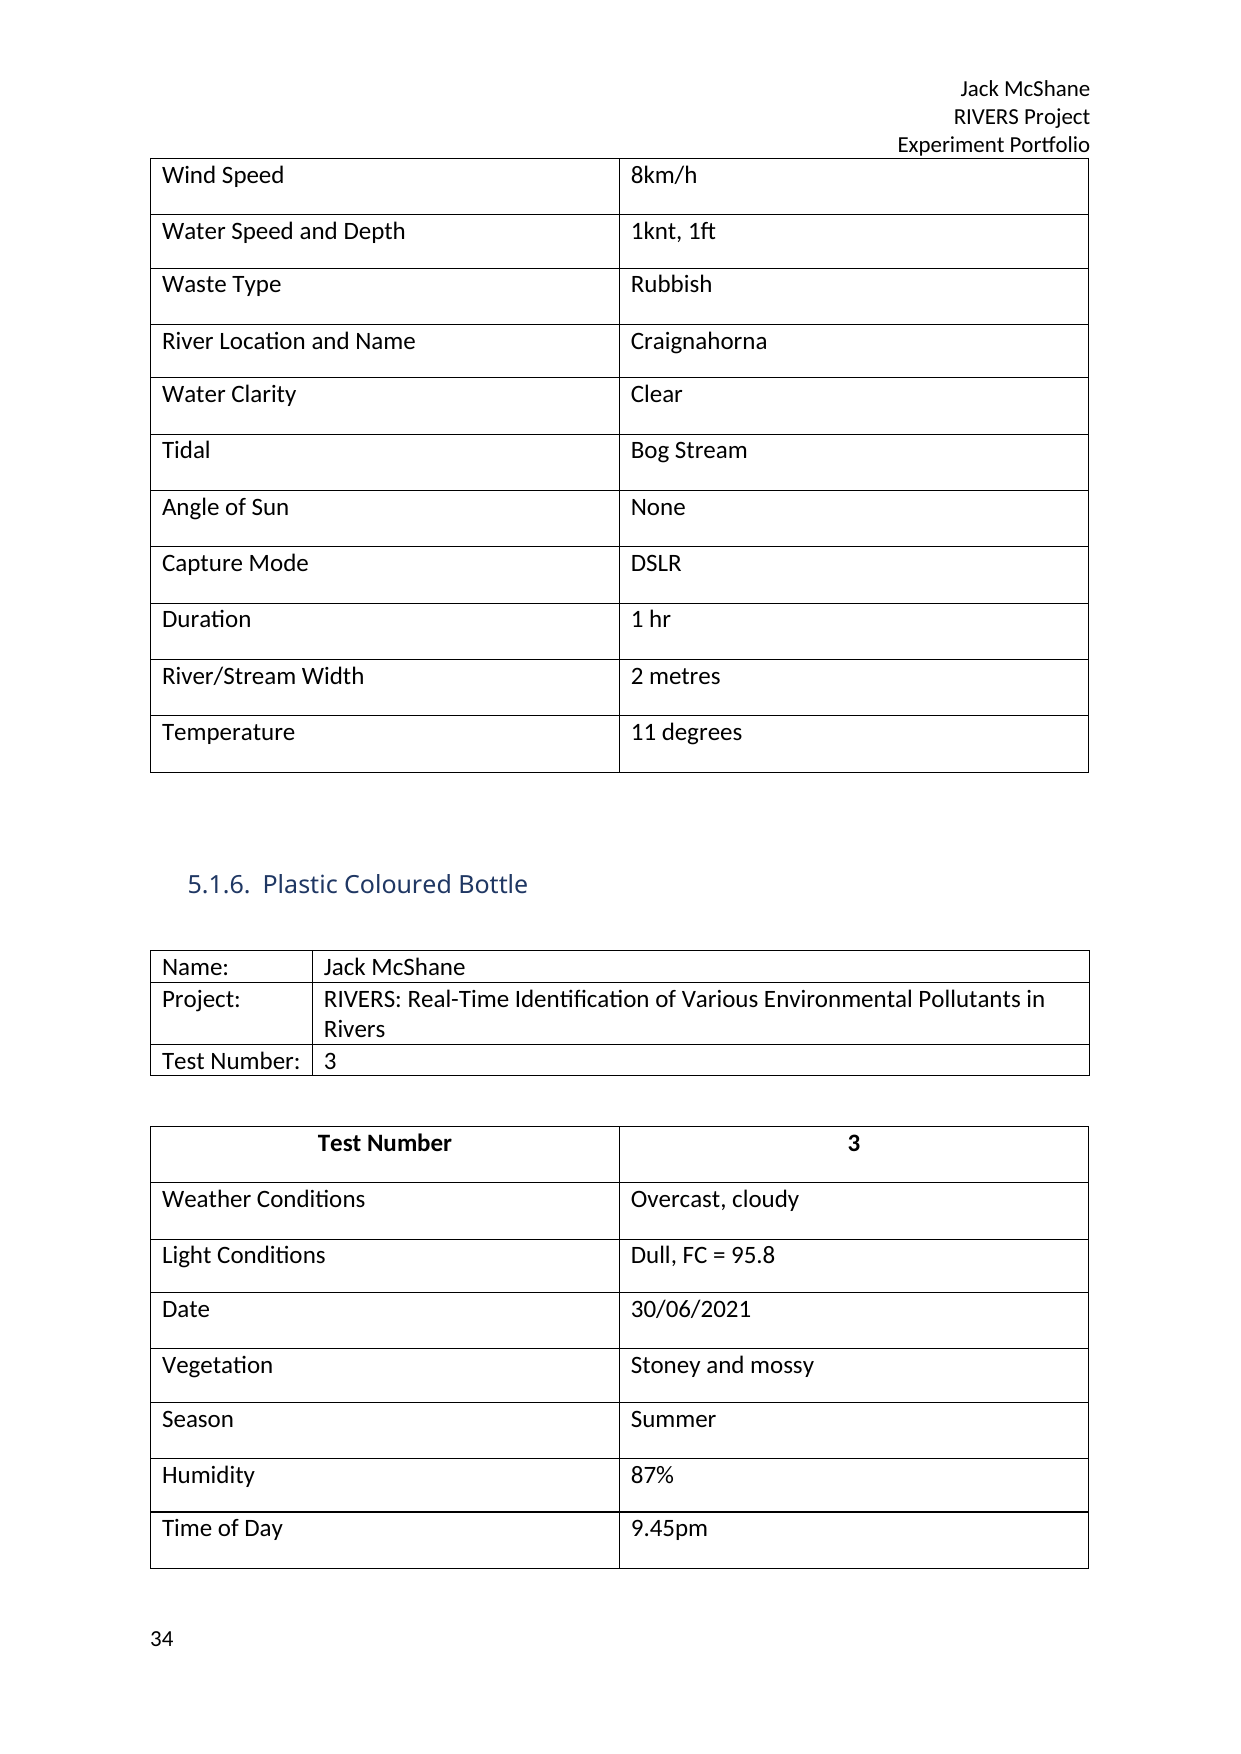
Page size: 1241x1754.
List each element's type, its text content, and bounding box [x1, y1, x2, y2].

table_header Name: [151, 951, 312, 982]
table_cell River/Stream Width [151, 660, 619, 715]
table_cell Date [151, 1293, 619, 1348]
table_cell Tidal [151, 435, 619, 490]
table_cell 2 metres [620, 660, 1088, 715]
table_cell Craignahorna [620, 325, 1088, 377]
table_header Test Number [151, 1127, 619, 1182]
table_cell Vegetation [151, 1349, 619, 1402]
table_cell 8km/h [620, 159, 1088, 214]
table_cell Test Number: [151, 1045, 312, 1075]
table_cell 1 hr [620, 604, 1088, 659]
table_cell 1knt, 1ft [620, 215, 1088, 267]
table_cell Stoney and mossy [620, 1349, 1088, 1402]
table_cell 3 [313, 1045, 1089, 1075]
table_cell 9.45pm [620, 1513, 1088, 1568]
table_header 3 [620, 1127, 1088, 1182]
table_cell Duration [151, 604, 619, 659]
table_cell 87% [620, 1459, 1088, 1511]
table_cell River Location and Name [151, 325, 619, 377]
table_cell Overcast, cloudy [620, 1183, 1088, 1239]
table_cell Water Clarity [151, 378, 619, 433]
table_header Jack McShane [313, 951, 1089, 982]
table_cell 11 degrees [620, 716, 1088, 772]
table_cell 30/06/2021 [620, 1293, 1088, 1348]
table_cell Season [151, 1403, 619, 1458]
table_cell Bog Stream [620, 435, 1088, 490]
table_cell Project: [151, 983, 312, 1044]
subtitle Plastic Coloured Bottle [187, 866, 1090, 901]
table_cell Weather Conditions [151, 1183, 619, 1239]
table_cell Capture Mode [151, 547, 619, 603]
table_cell Dull, FC = 95.8 [620, 1240, 1088, 1292]
table_cell Rubbish [620, 269, 1088, 324]
table_cell DSLR [620, 547, 1088, 603]
table_cell Clear [620, 378, 1088, 433]
table_cell Wind Speed [151, 159, 619, 214]
table_cell Humidity [151, 1459, 619, 1511]
table_cell Angle of Sun [151, 491, 619, 546]
table_cell Summer [620, 1403, 1088, 1458]
table_cell None [620, 491, 1088, 546]
table_cell RIVERS: Real-Time Identification of Various Environmental Pollutants in Rivers [313, 983, 1089, 1044]
table_cell Water Speed and Depth [151, 215, 619, 267]
table_cell Temperature [151, 716, 619, 772]
table_cell Waste Type [151, 269, 619, 324]
table_cell Light Conditions [151, 1240, 619, 1292]
table_cell Time of Day [151, 1513, 619, 1568]
